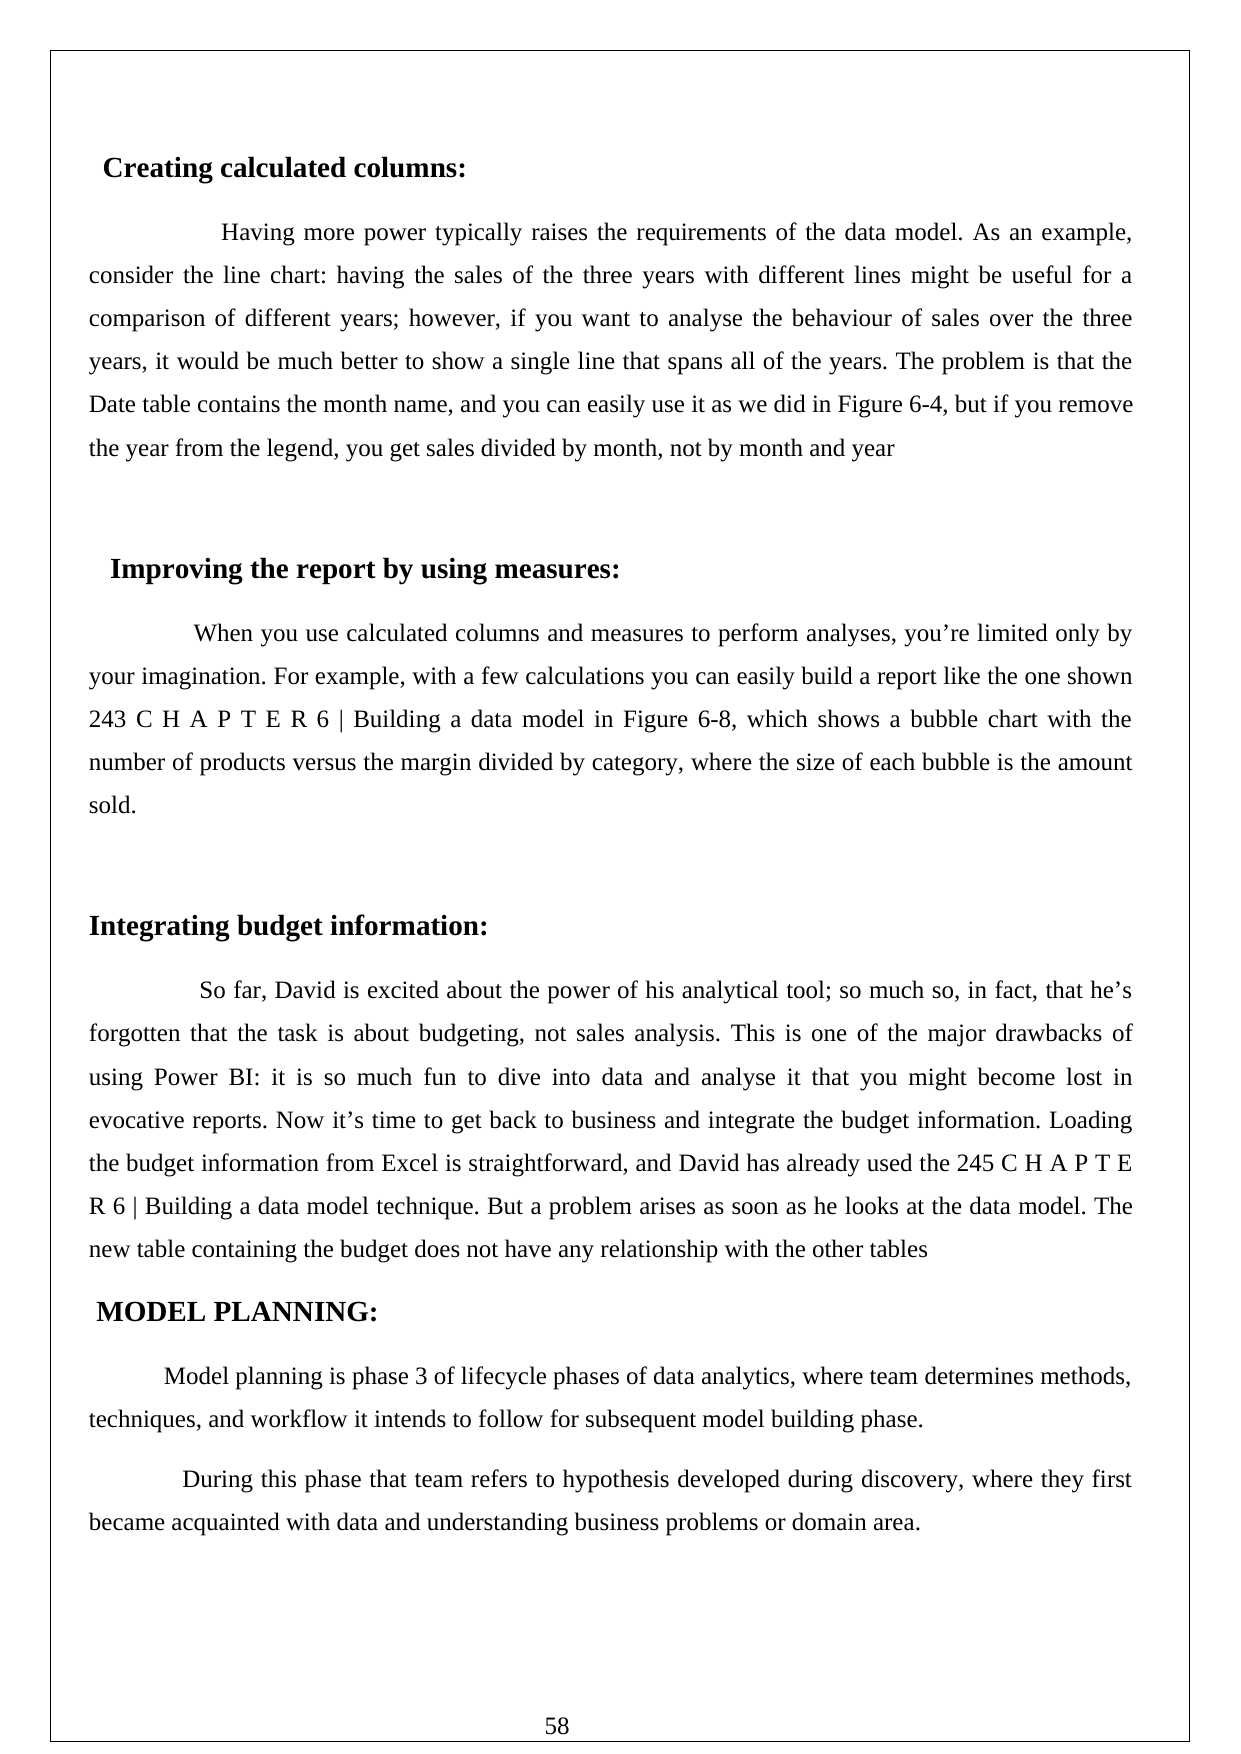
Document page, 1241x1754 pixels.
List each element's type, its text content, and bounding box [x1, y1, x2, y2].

text Creating calculated columns: [102, 150, 1157, 183]
text So far, David is excited about the power of his analytical tool; so much so, in fact, that he’s forgotten that the task is about budgeting, not sales analysis. This is one of the major drawbacks of using Power BI: it is so much fun to dive into data and analyse it that you might become lost in evocative reports. Now it’s time to get back to business and integrate the budget information. Loading the budget information from Excel is straightforward, and David has already used the 245 C H A P T E R 6 | Building a data model technique. But a problem arises as soon as he looks at the data model. The new table containing the budget does not have any relationship with the other tables [89, 975, 1134, 1263]
text MODEL PLANNING: [89, 1294, 1134, 1327]
text When you use calculated columns and measures to perform analyses, you’re limited only by your imagination. For example, with a few calculations you can easily build a report like the one shown 243 C H A P T E R 6 | Building a data model in Figure 6-8, which shows a bubble chart with the number of products versus the margin divided by category, where the size of each bubble is the amount sold. [89, 618, 1134, 819]
text Having more power typically raises the requirements of the data model. As an example, consider the line chart: having the sales of the three years with different lines might be useful for a comparison of different years; however, if you want to analyse the behaviour of sales over the three years, it would be much better to show a single line that spans all of the years. The problem is that the Date table contains the month name, and you can easily use it as we did in Figure 6-4, but if you remove the year from the legend, you get sales divided by month, not by month and year [89, 217, 1134, 461]
text Model planning is phase 3 of lifecycle phases of data analytics, where team determines methods, techniques, and workflow it intends to follow for subsequent model building phase. [89, 1361, 1134, 1433]
text Improving the report by using measures: [102, 551, 1157, 584]
text Integrating budget information: [89, 908, 1134, 942]
text During this phase that team refers to hypothesis developed during discovery, where they first became acquainted with data and understanding business problems or domain area. [89, 1464, 1134, 1536]
